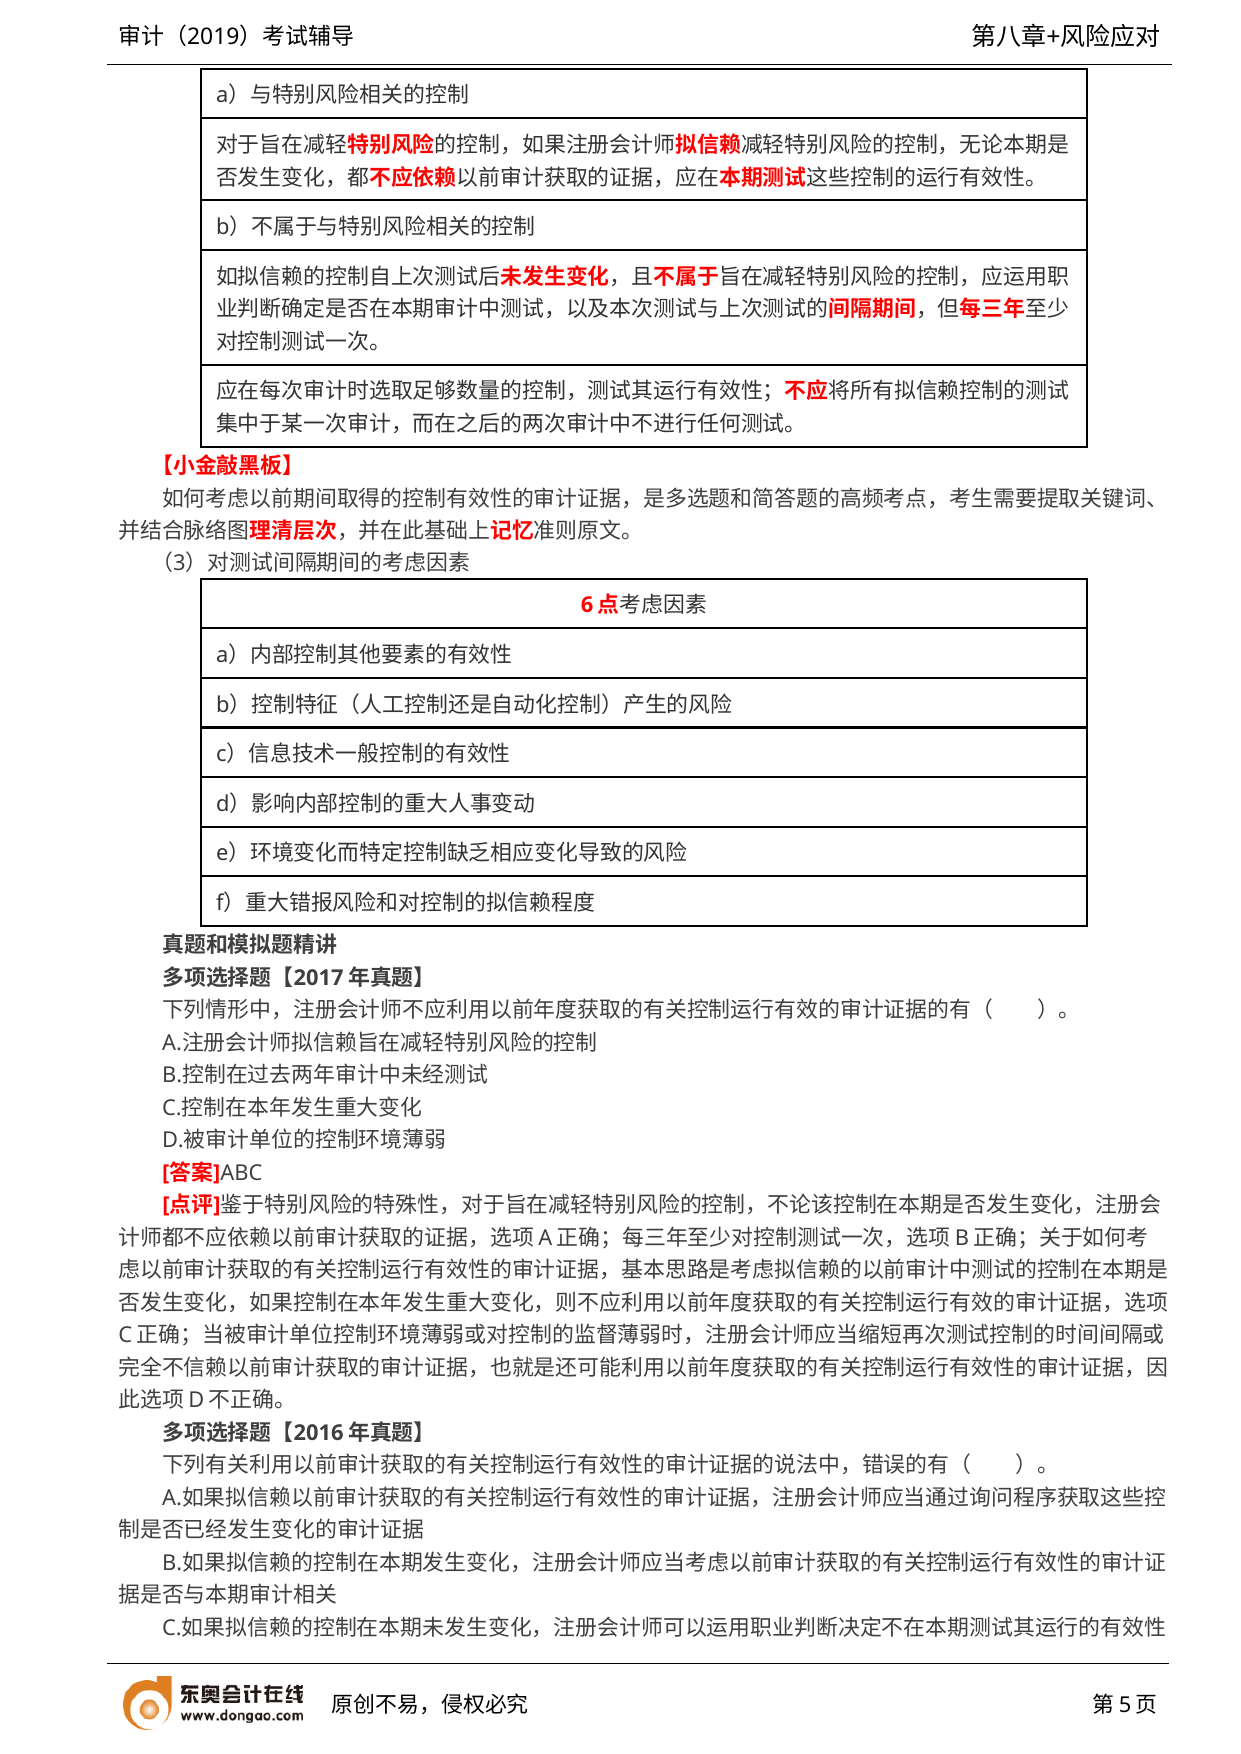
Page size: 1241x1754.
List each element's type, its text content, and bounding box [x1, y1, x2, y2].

text C.控制在本年发生重大变化 [118, 1089, 1169, 1122]
text B.控制在过去两年审计中未经测试 [118, 1057, 1169, 1089]
text （3）对测试间隔期间的考虑因素 [118, 545, 1169, 578]
text [答案]ABC [118, 1154, 1169, 1187]
table_cell c）信息技术一般控制的有效性 [202, 729, 1086, 776]
text 多项选择题【2016年真题】 [118, 1414, 1169, 1447]
table_cell e）环境变化而特定控制缺乏相应变化导致的风险 [202, 828, 1086, 875]
table_cell d）影响内部控制的重大人事变动 [202, 778, 1086, 826]
text [点评]鉴于特别风险的特殊性，对于旨在减轻特别风险的控制，不论该控制在本期是否发生变化，注册会计师都不应依赖以前审计获取的证据，选项A正确；每三年至少对控制测试一次，选项B正确；关于如何考虑以前审计获取的有关控制运行有效性的审计证据，基本思路是考虑拟信赖的以前审计中测试的控制在本期是否发生变化，如果控制在本年发生重大变化，则不应利用以前年度获取的有关控制运行有效的审计证据，选项C正确；当被审计单位控制环境薄弱或对控制的监督薄弱时，注册会计师应当缩短再次测试控制的时间间隔或完全不信赖以前审计获取的审计证据，也就是还可能利用以前年度获取的有关控制运行有效性的审计证据，因此选项D不正确。 [118, 1187, 1169, 1414]
picture [118, 1675, 308, 1731]
text 如何考虑以前期间取得的控制有效性的审计证据，是多选题和简答题的高频考点，考生需要提取关键词、并结合脉络图理清层次，并在此基础上记忆准则原文。 [118, 480, 1169, 545]
text A.如果拟信赖以前审计获取的有关控制运行有效性的审计证据，注册会计师应当通过询问程序获取这些控制是否已经发生变化的审计证据 [118, 1479, 1169, 1544]
text B.如果拟信赖的控制在本期发生变化，注册会计师应当考虑以前审计获取的有关控制运行有效性的审计证据是否与本期审计相关 [118, 1544, 1169, 1609]
table_header 6点考虑因素 [202, 580, 1086, 627]
text 下列情形中，注册会计师不应利用以前年度获取的有关控制运行有效的审计证据的有（ ）。 [118, 992, 1169, 1024]
table_cell f）重大错报风险和对控制的拟信赖程度 [202, 877, 1086, 925]
text 下列有关利用以前审计获取的有关控制运行有效性的审计证据的说法中，错误的有（ ）。 [118, 1447, 1169, 1479]
table_cell 应在每次审计时选取足够数量的控制，测试其运行有效性；不应将所有拟信赖控制的测试集中于某一次审计，而在之后的两次审计中不进行任何测试。 [202, 366, 1086, 446]
table_cell 如拟信赖的控制自上次测试后未发生变化，且不属于旨在减轻特别风险的控制，应运用职业判断确定是否在本期审计中测试，以及本次测试与上次测试的间隔期间，但每三年至少对控制测试一次。 [202, 251, 1086, 363]
text C.如果拟信赖的控制在本期未发生变化，注册会计师可以运用职业判断决定不在本期测试其运行的有效性 [118, 1609, 1169, 1642]
table_cell 对于旨在减轻特别风险的控制，如果注册会计师拟信赖减轻特别风险的控制，无论本期是否发生变化，都不应依赖以前审计获取的证据，应在本期测试这些控制的运行有效性。 [202, 119, 1086, 199]
text 真题和模拟题精讲 [118, 927, 1169, 959]
text D.被审计单位的控制环境薄弱 [118, 1122, 1169, 1154]
text A.注册会计师拟信赖旨在减轻特别风险的控制 [118, 1024, 1169, 1057]
table_cell a）内部控制其他要素的有效性 [202, 629, 1086, 677]
text 多项选择题【2017年真题】 [118, 959, 1169, 992]
table_header a）与特别风险相关的控制 [202, 70, 1086, 117]
table_cell b）控制特征（人工控制还是自动化控制）产生的风险 [202, 679, 1086, 726]
table_cell b）不属于与特别风险相关的控制 [202, 201, 1086, 249]
text 【小金敲黑板】 [118, 448, 1169, 480]
